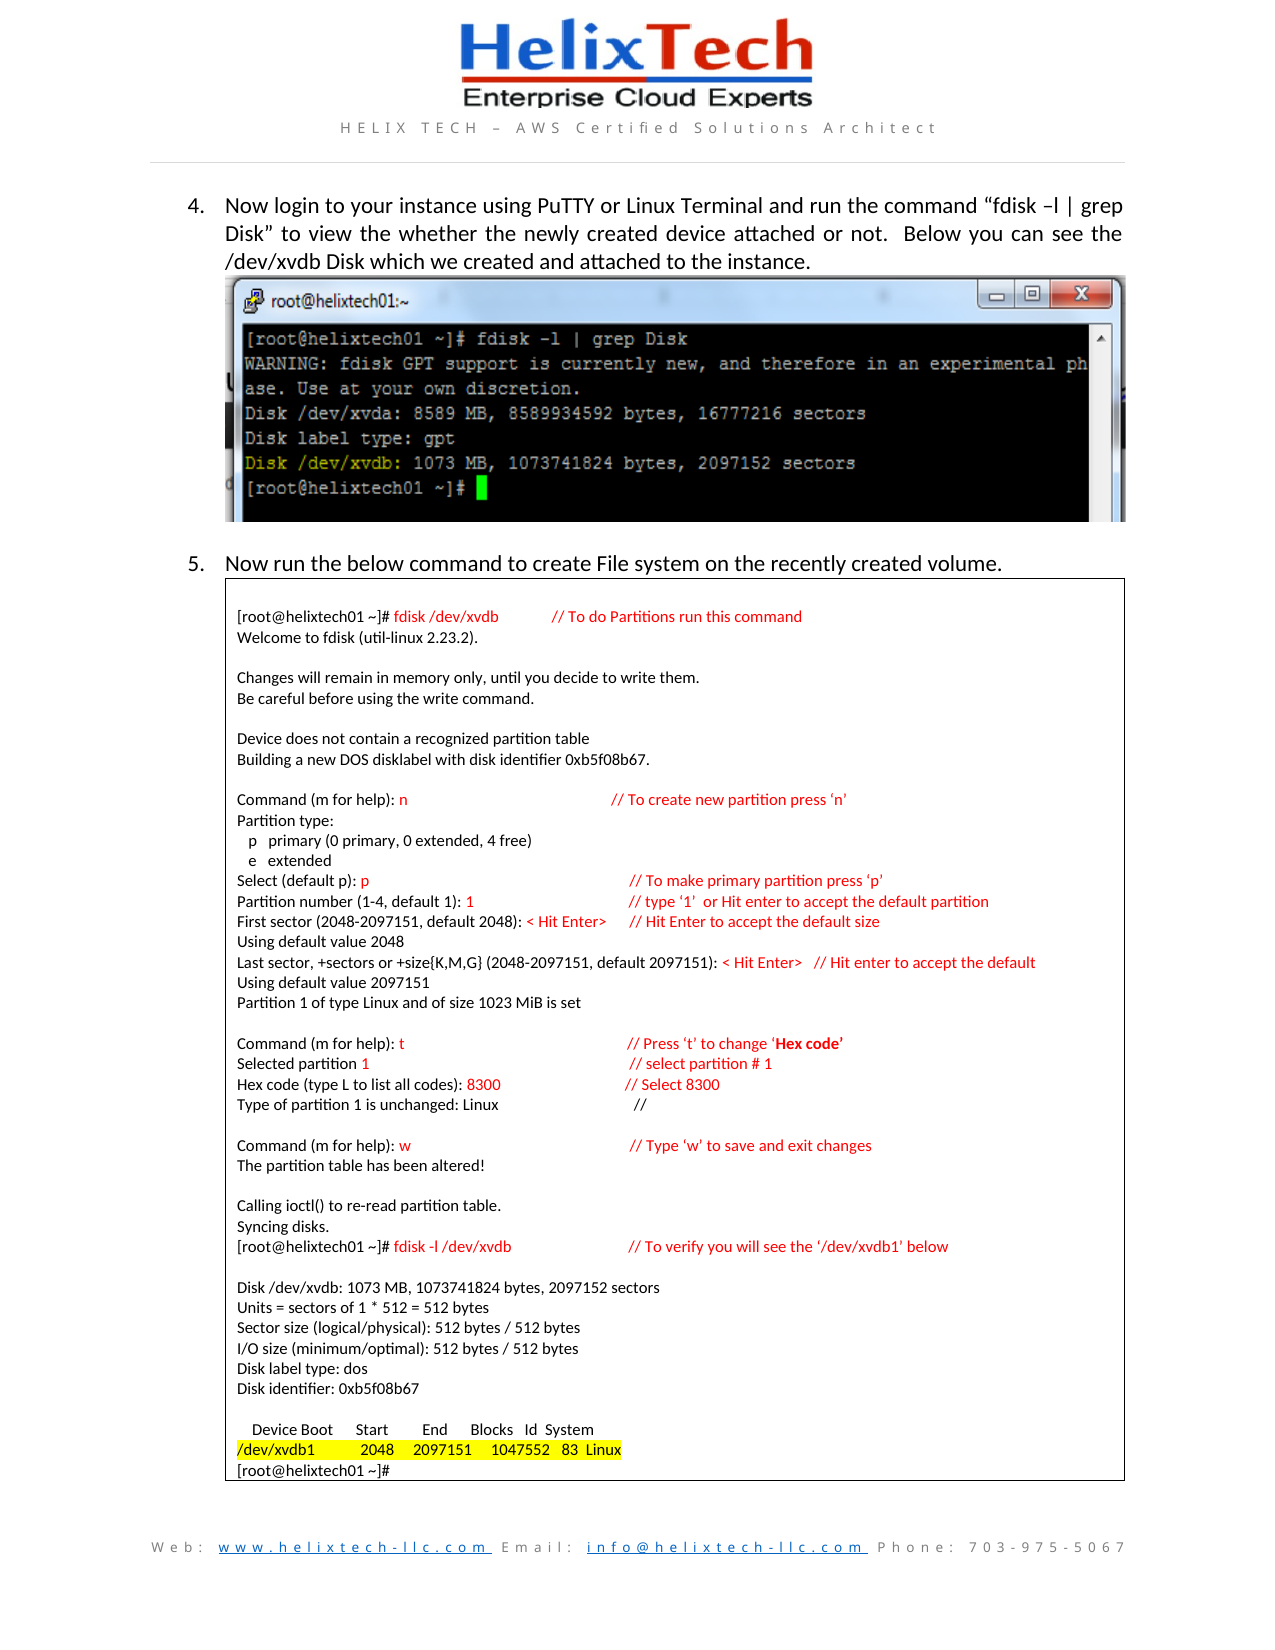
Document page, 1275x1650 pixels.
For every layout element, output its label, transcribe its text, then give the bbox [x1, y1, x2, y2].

picture [225, 275, 1126, 522]
picture [454, 17, 817, 108]
list Now login to your instance using PuTTY or Linux Terminal and run the command “fdisk –l | grep Disk” to view the whether the newly created device attached or not. Below you can see the /dev/xvdb Disk which we created and attached to the instance. [187, 191, 1125, 276]
list Now run the below command to create File system on the recently created volume. [187, 549, 1125, 578]
